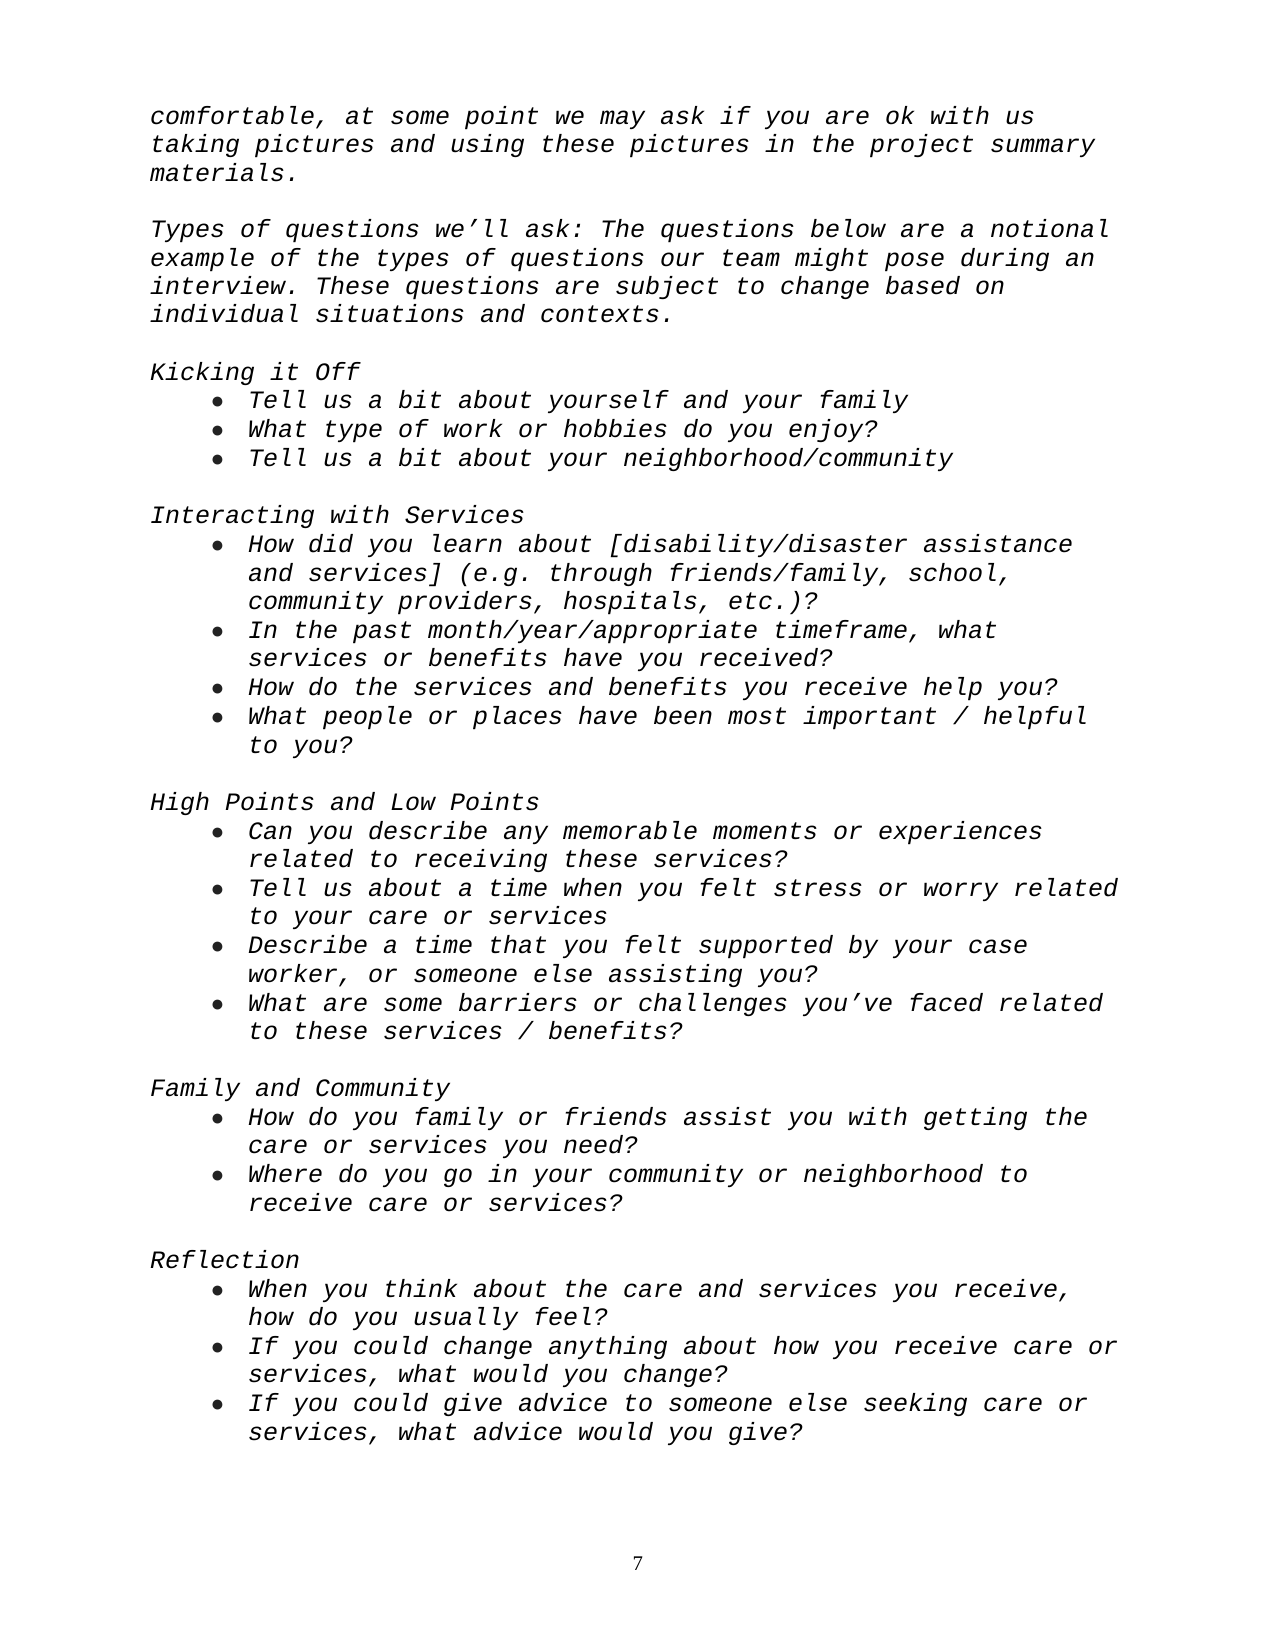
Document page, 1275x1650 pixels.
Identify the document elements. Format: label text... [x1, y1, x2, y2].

list Tell us a bit about yourself and your family [210, 387, 1125, 416]
text Types of questions we’ll ask: The questions below are a notional example of the types of questions our team might pose during an interview. These questions are subject to change based on individual situations and contexts. [150, 217, 1125, 330]
list What are some barriers or challenges you’ve faced related to these services / benefits? [210, 989, 1125, 1047]
list How do you family or friends assist you with getting the care or services you need? [210, 1104, 1125, 1161]
list How did you learn about [disability/disaster assistance and services] (e.g. through friends/family, school, community providers, hospitals, etc.)? [210, 531, 1125, 617]
list How do the services and benefits you receive help you? [210, 674, 1125, 703]
list Describe a time that you felt supported by your case worker, or someone else assisting you? [210, 932, 1125, 989]
text Reflection [150, 1247, 1125, 1276]
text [150, 104, 1125, 189]
list Can you describe any memorable moments or experiences related to receiving these services? [210, 818, 1125, 875]
list If you could give advice to someone else seeking care or services, what advice would you give? [210, 1390, 1125, 1447]
list In the past month/year/appropriate timeframe, what services or benefits have you received? [210, 617, 1125, 674]
list When you think about the care and services you receive, how do you usually feel? [210, 1276, 1125, 1333]
list Tell us about a time when you felt stress or worry related to your care or services [210, 875, 1125, 932]
list Tell us a bit about your neighborhood/community [210, 445, 1125, 474]
list What people or places have been most important / helpful to you? [210, 703, 1125, 761]
list What type of work or hobbies do you enjoy? [210, 416, 1125, 445]
list Where do you go in your community or neighborhood to receive care or services? [210, 1161, 1125, 1218]
text Family and Community [150, 1076, 1125, 1104]
text Kicking it Off [150, 359, 1125, 387]
text High Points and Low Points [150, 789, 1125, 818]
text Interacting with Services [150, 503, 1125, 531]
list If you could change anything about how you receive care or services, what would you change? [210, 1333, 1125, 1390]
